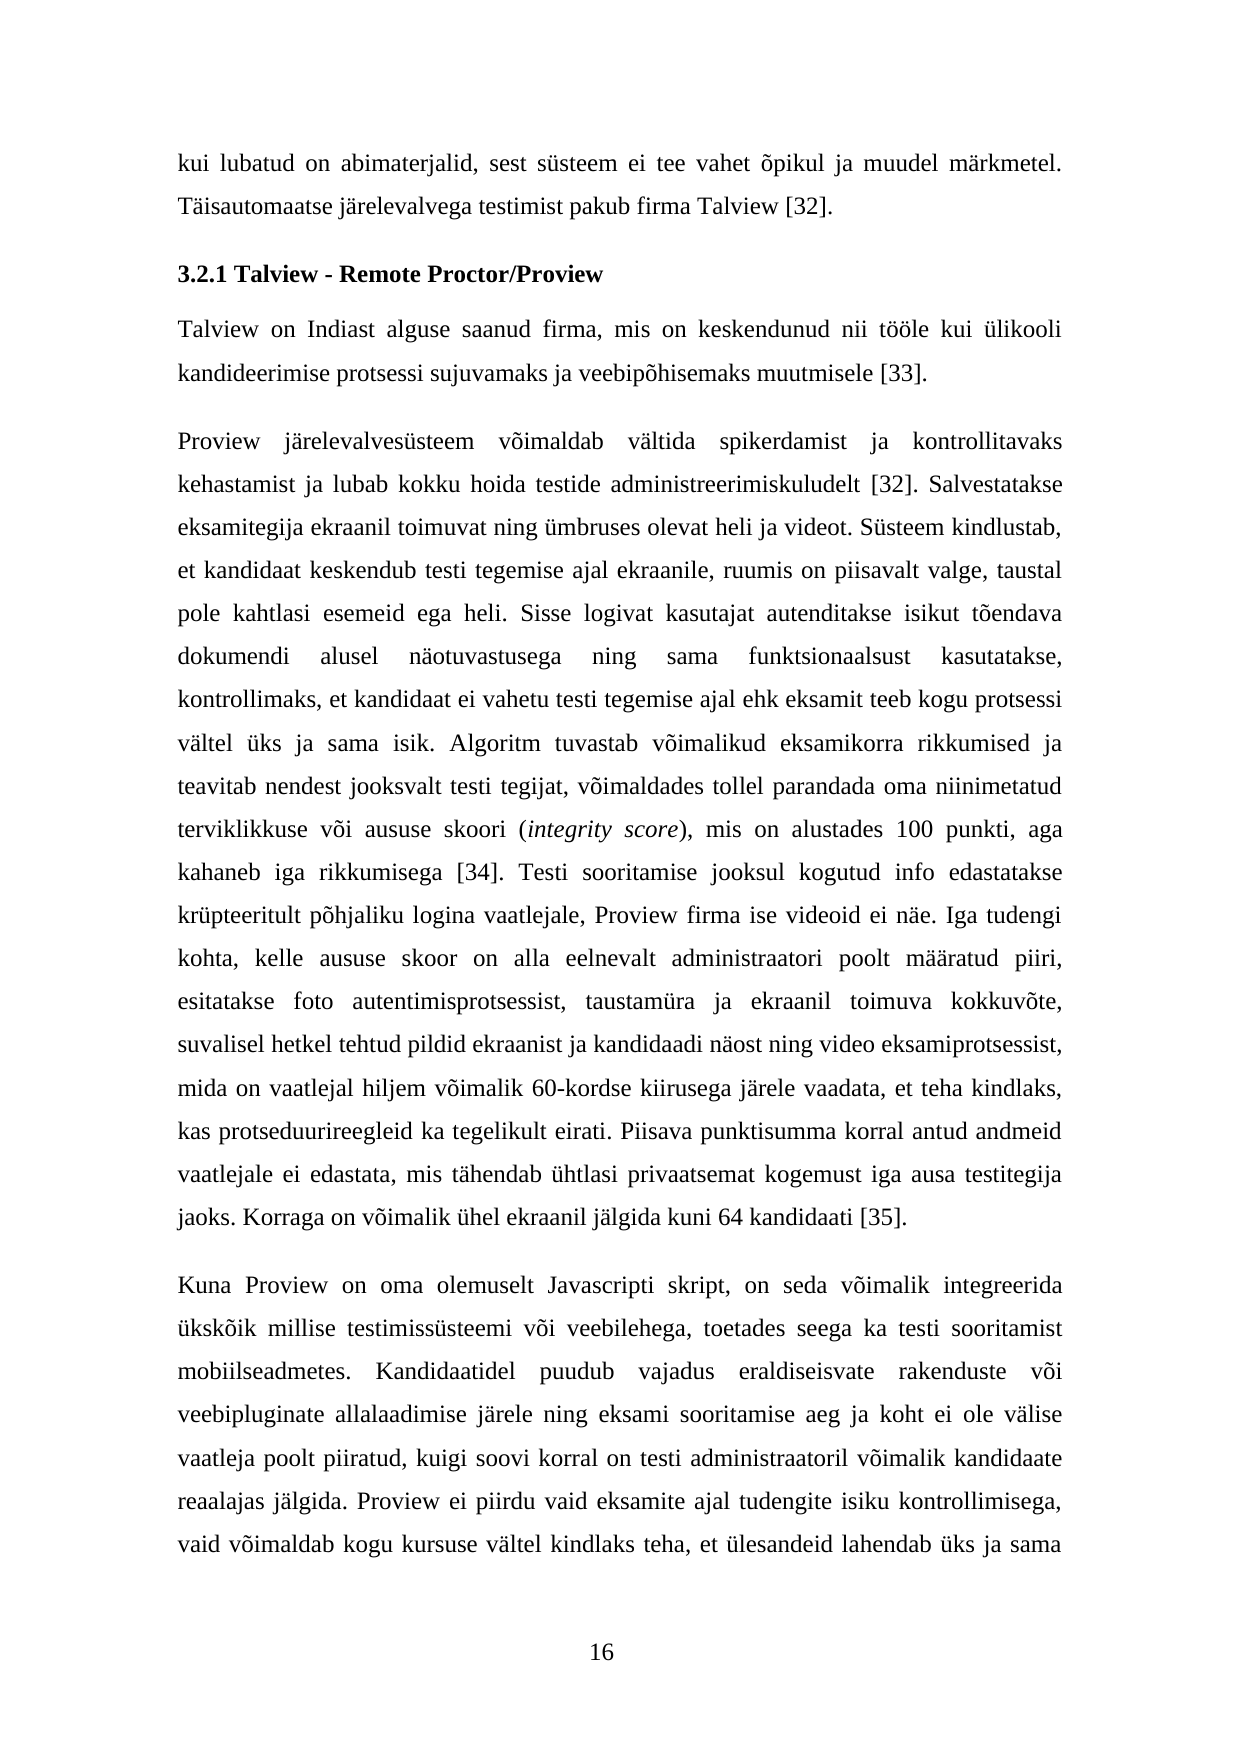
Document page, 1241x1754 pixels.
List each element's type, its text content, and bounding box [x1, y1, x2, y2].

text Talview on Indiast alguse saanud firma, mis on keskendunud nii tööle kui ülikooli kandideerimise protsessi sujuvamaks ja veebipõhisemaks muutmisele [33]. [177, 314, 1063, 386]
text Proview järelevalvesüsteem võimaldab vältida spikerdamist ja kontrollitavaks kehastamist ja lubab kokku hoida testide administreerimiskuludelt [32]. Salvestatakse eksamitegija ekraanil toimuvat ning ümbruses olevat heli ja videot. Süsteem kindlustab, et kandidaat keskendub testi tegemise ajal ekraanile, ruumis on piisavalt valge, taustal pole kahtlasi esemeid ega heli. Sisse logivat kasutajat autenditakse isikut tõendava dokumendi alusel näotuvastusega ning sama funktsionaalsust kasutatakse, kontrollimaks, et kandidaat ei vahetu testi tegemise ajal ehk eksamit teeb kogu protsessi vältel üks ja sama isik. Algoritm tuvastab võimalikud eksamikorra rikkumised ja teavitab nendest jooksvalt testi tegijat, võimaldades tollel parandada oma niinimetatud terviklikkuse või aususe skoori (integrity score), mis on alustades 100 punkti, aga kahaneb iga rikkumisega [34]. Testi sooritamise jooksul kogutud info edastatakse krüpteeritult põhjaliku logina vaatlejale, Proview firma ise videoid ei näe. Iga tudengi kohta, kelle aususe skoor on alla eelnevalt administraatori poolt määratud piiri, esitatakse foto autentimisprotsessist, taustamüra ja ekraanil toimuva kokkuvõte, suvalisel hetkel tehtud pildid ekraanist ja kandidaadi näost ning video eksamiprotsessist, mida on vaatlejal hiljem võimalik 60-kordse kiirusega järele vaadata, et teha kindlaks, kas protseduurireegleid ka tegelikult eirati. Piisava punktisumma korral antud andmeid vaatlejale ei edastata, mis tähendab ühtlasi privaatsemat kogemust iga ausa testitegija jaoks. Korraga on võimalik ühel ekraanil jälgida kuni 64 kandidaati [35]. [177, 426, 1063, 1231]
subtitle Talview - Remote Proctor/Proview [177, 259, 1063, 288]
